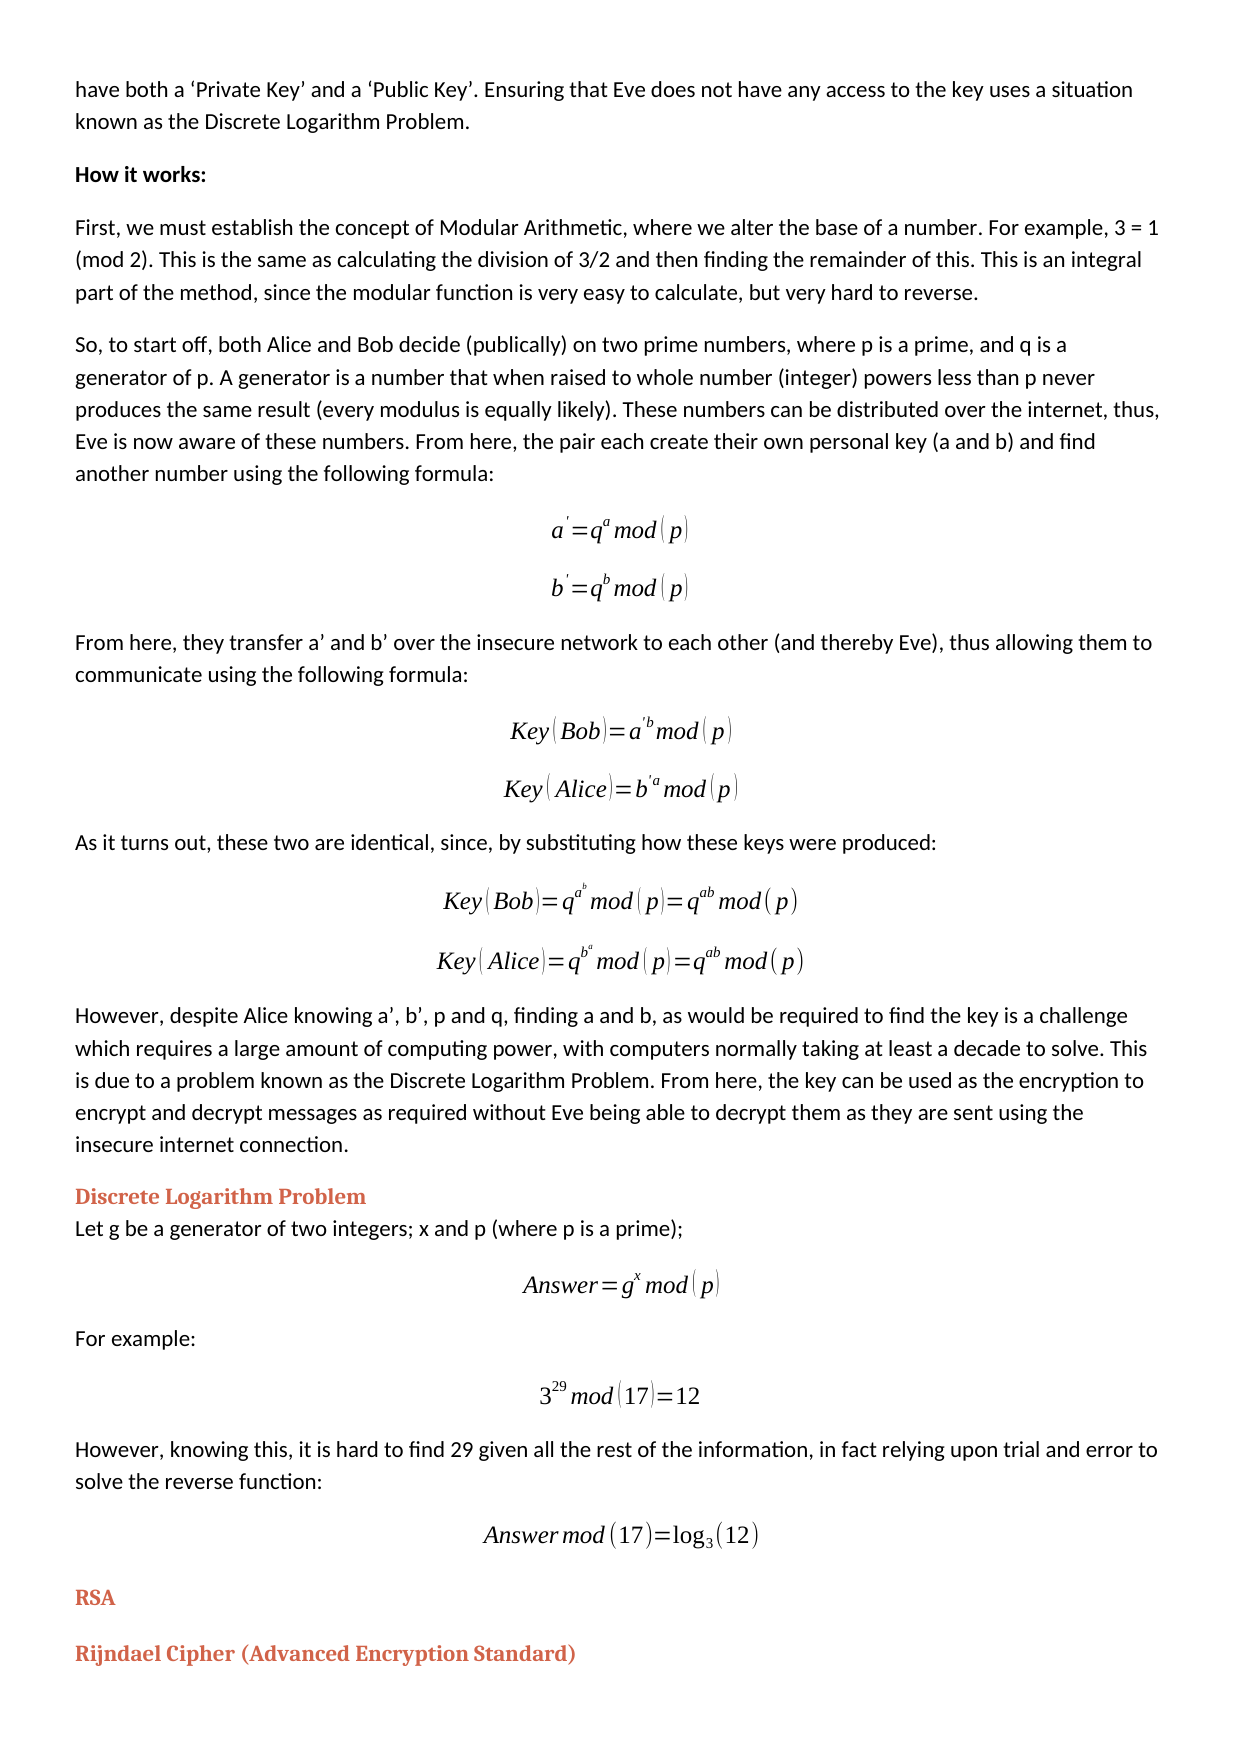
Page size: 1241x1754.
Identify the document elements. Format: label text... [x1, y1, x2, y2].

subtitle RSA [75, 1577, 1165, 1613]
subtitle Discrete Logarithm Problem [75, 1183, 1165, 1210]
text Let g be a generator of two integers; x and p (where p is a prime); [75, 1214, 1165, 1242]
text For example: [75, 1324, 1165, 1352]
subtitle Rijndael Cipher (Advanced Encryption Standard) [75, 1633, 1165, 1669]
text As it turns out, these two are identical, since, by substituting how these keys were produced: [75, 828, 1165, 856]
text How it works: [75, 160, 1165, 188]
text However, knowing this, it is hard to find 29 given all the rest of the information, in fact relying upon trial and error to solve the reverse function: [75, 1435, 1165, 1495]
text So, to start off, both Alice and Bob decide (publically) on two prime numbers, where p is a prime, and q is a generator of p. A generator is a number that when raised to whole number (integer) powers less than p never produces the same result (every modulus is equally likely). These numbers can be distributed over the internet, thus, Eve is now aware of these numbers. From here, the pair each create their own personal key (a and b) and find another number using the following formula: [75, 331, 1165, 487]
text From here, they transfer a’ and b’ over the insecure network to each other (and thereby Eve), thus allowing them to communicate using the following formula: [75, 628, 1165, 688]
text However, despite Alice knowing a’, b’, p and q, finding a and b, as would be required to find the key is a challenge which requires a large amount of computing power, with computers normally taking at least a decade to solve. This is due to a problem known as the Discrete Logarithm Problem. From here, the key can be used as the encryption to encrypt and decrypt messages as required without Eve being able to decrypt them as they are sent using the insecure internet connection. [75, 1002, 1165, 1158]
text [75, 75, 1165, 135]
text First, we must establish the concept of Modular Arithmetic, where we alter the base of a number. For example, 3 = 1 (mod 2). This is the same as calculating the division of 3/2 and then finding the remainder of this. This is an integral part of the method, since the modular function is very easy to calculate, but very hard to reverse. [75, 213, 1165, 306]
